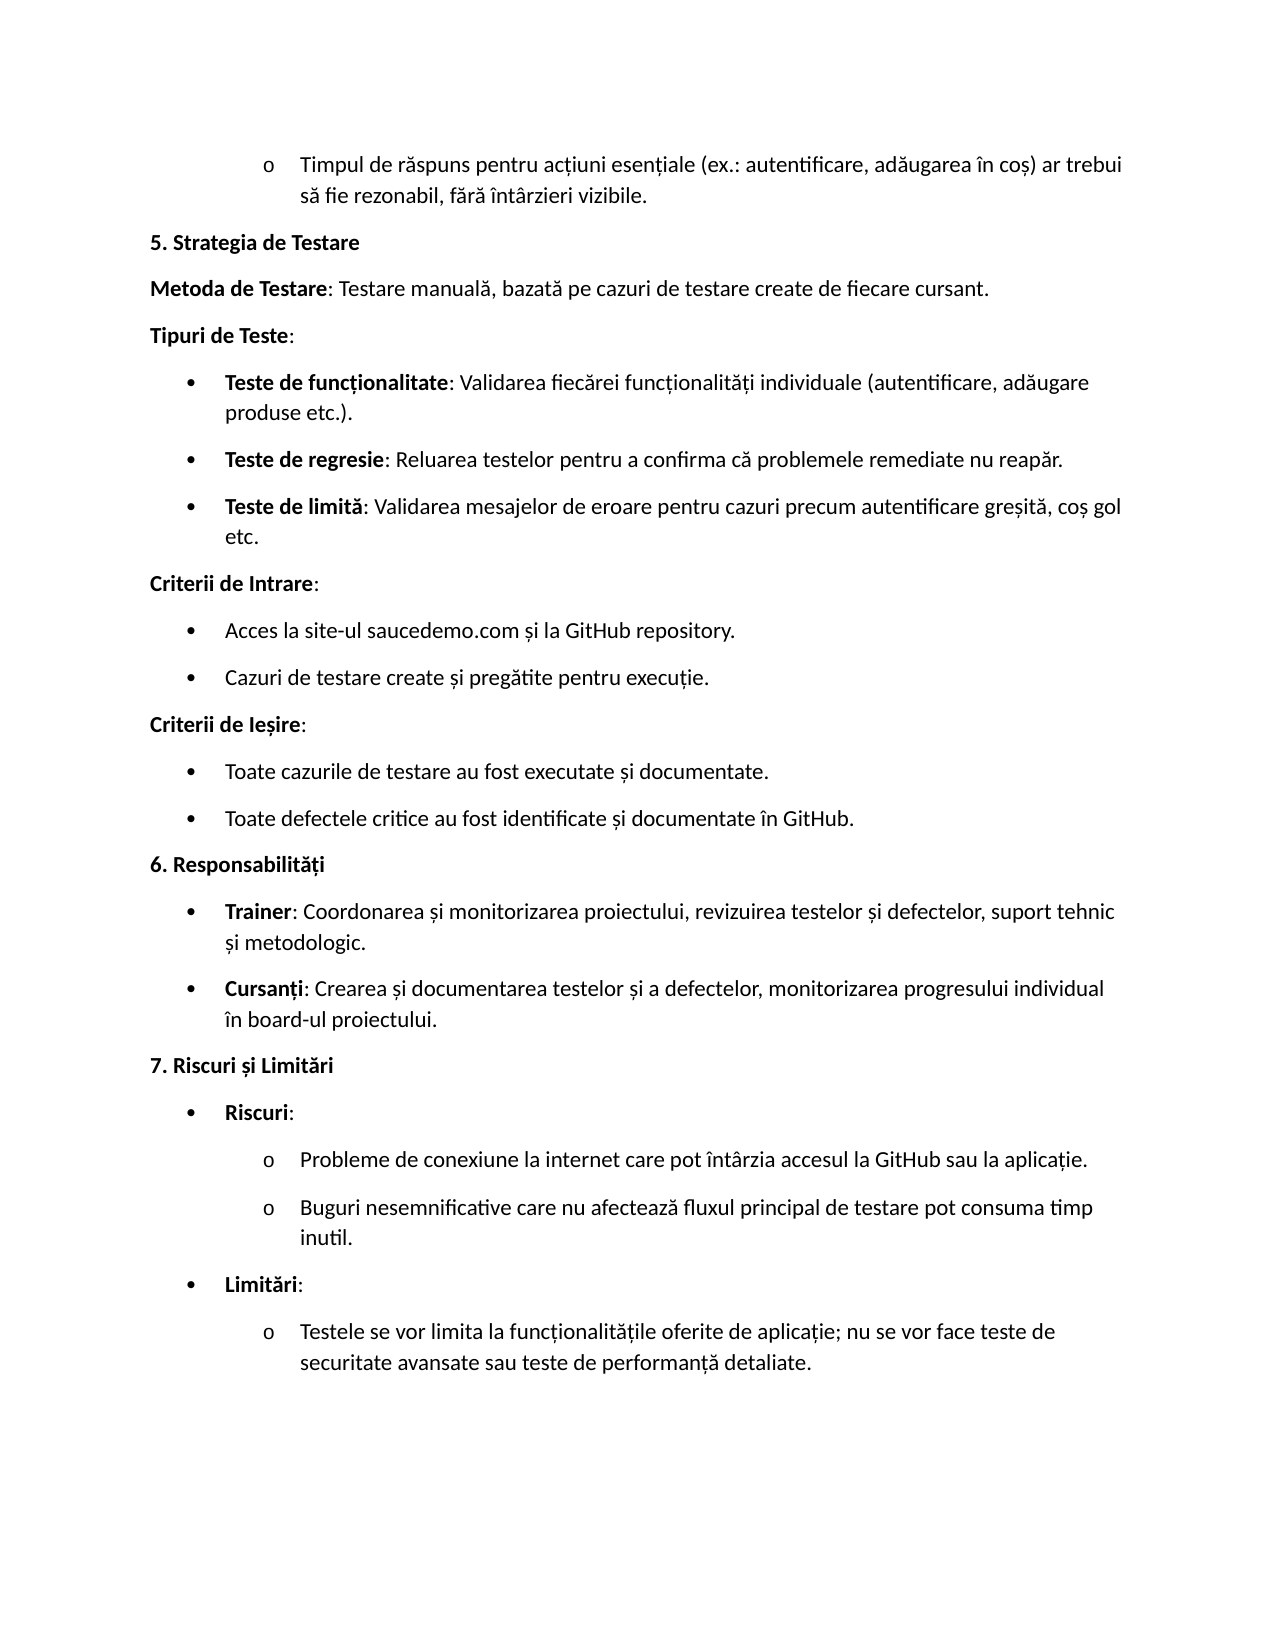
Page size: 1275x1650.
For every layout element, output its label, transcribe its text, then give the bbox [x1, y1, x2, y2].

list Toate cazurile de testare au fost executate și documentate. [187, 757, 1125, 785]
list Teste de funcționalitate: Validarea fiecărei funcționalități individuale (autentificare, adăugare produse etc.). [187, 368, 1125, 426]
list Probleme de conexiune la internet care pot întârzia accesul la GitHub sau la aplicație. [262, 1145, 1125, 1174]
list Limitări: [187, 1270, 1125, 1298]
text 6. Responsabilități [150, 851, 1125, 878]
text 7. Riscuri și Limitări [150, 1052, 1125, 1079]
list Trainer: Coordonarea și monitorizarea proiectului, revizuirea testelor și defectelor, suport tehnic și metodologic. [187, 897, 1125, 956]
list Riscuri: [187, 1098, 1125, 1126]
text Tipuri de Teste: [150, 321, 1125, 349]
text Criterii de Intrare: [150, 569, 1125, 597]
list Timpul de răspuns pentru acțiuni esențiale (ex.: autentificare, adăugarea în coș) ar trebui să fie rezonabil, fără întârzieri vizibile. [262, 150, 1125, 209]
text Criterii de Ieșire: [150, 710, 1125, 738]
list Cursanți: Crearea și documentarea testelor și a defectelor, monitorizarea progresului individual în board-ul proiectului. [187, 974, 1125, 1033]
list Buguri nesemnificative care nu afectează fluxul principal de testare pot consuma timp inutil. [262, 1193, 1125, 1251]
list Teste de regresie: Reluarea testelor pentru a confirma că problemele remediate nu reapăr. [187, 445, 1125, 473]
list Cazuri de testare create și pregătite pentru execuție. [187, 663, 1125, 691]
list Testele se vor limita la funcționalitățile oferite de aplicație; nu se vor face teste de securitate avansate sau teste de performanță detaliate. [262, 1317, 1125, 1376]
list Toate defectele critice au fost identificate și documentate în GitHub. [187, 804, 1125, 832]
text 5. Strategia de Testare [150, 228, 1125, 256]
list Teste de limită: Validarea mesajelor de eroare pentru cazuri precum autentificare greșită, coș gol etc. [187, 492, 1125, 550]
list Acces la site-ul saucedemo.com și la GitHub repository. [187, 616, 1125, 644]
text Metoda de Testare: Testare manuală, bazată pe cazuri de testare create de fiecare cursant. [150, 274, 1125, 302]
